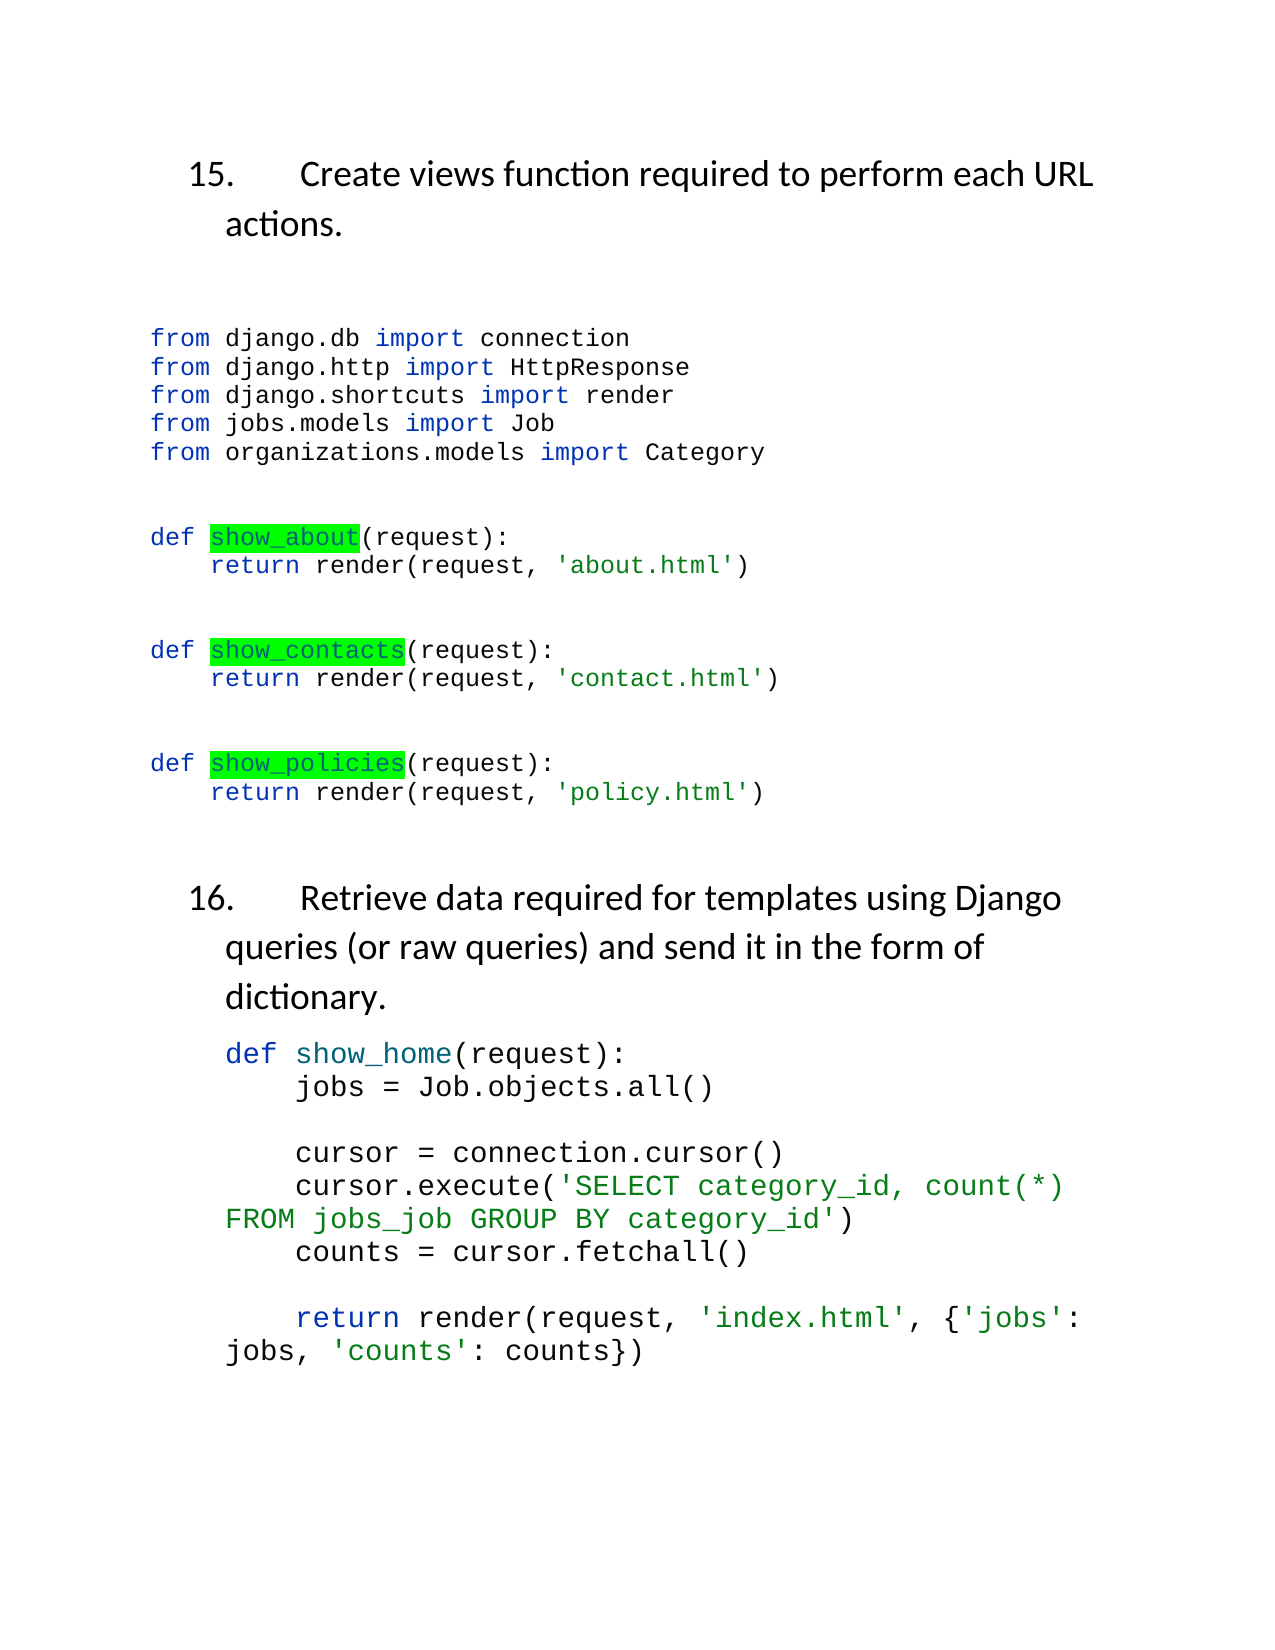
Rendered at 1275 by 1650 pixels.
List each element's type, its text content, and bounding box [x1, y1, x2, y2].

text def show_home(request): jobs = Job.objects.all() cursor = connection.cursor() cursor.execute('SELECT category_id, count(*) FROM jobs_job GROUP BY category_id') counts = cursor.fetchall() return render(request, 'index.html', {'jobs': jobs, 'counts': counts}) [225, 1039, 1125, 1369]
list Create views function required to perform each URL actions. [187, 150, 1125, 245]
text from django.db import connection from django.http import HttpResponse from django.shortcuts import render from jobs.models import Job from organizations.models import Category def show_about(request): return render(request, 'about.html') def show_contacts(request): return render(request, 'contact.html') def show_policies(request): return render(request, 'policy.html') [150, 326, 1125, 808]
list Retrieve data required for templates using Django queries (or raw queries) and send it in the form of dictionary. [187, 874, 1125, 1018]
